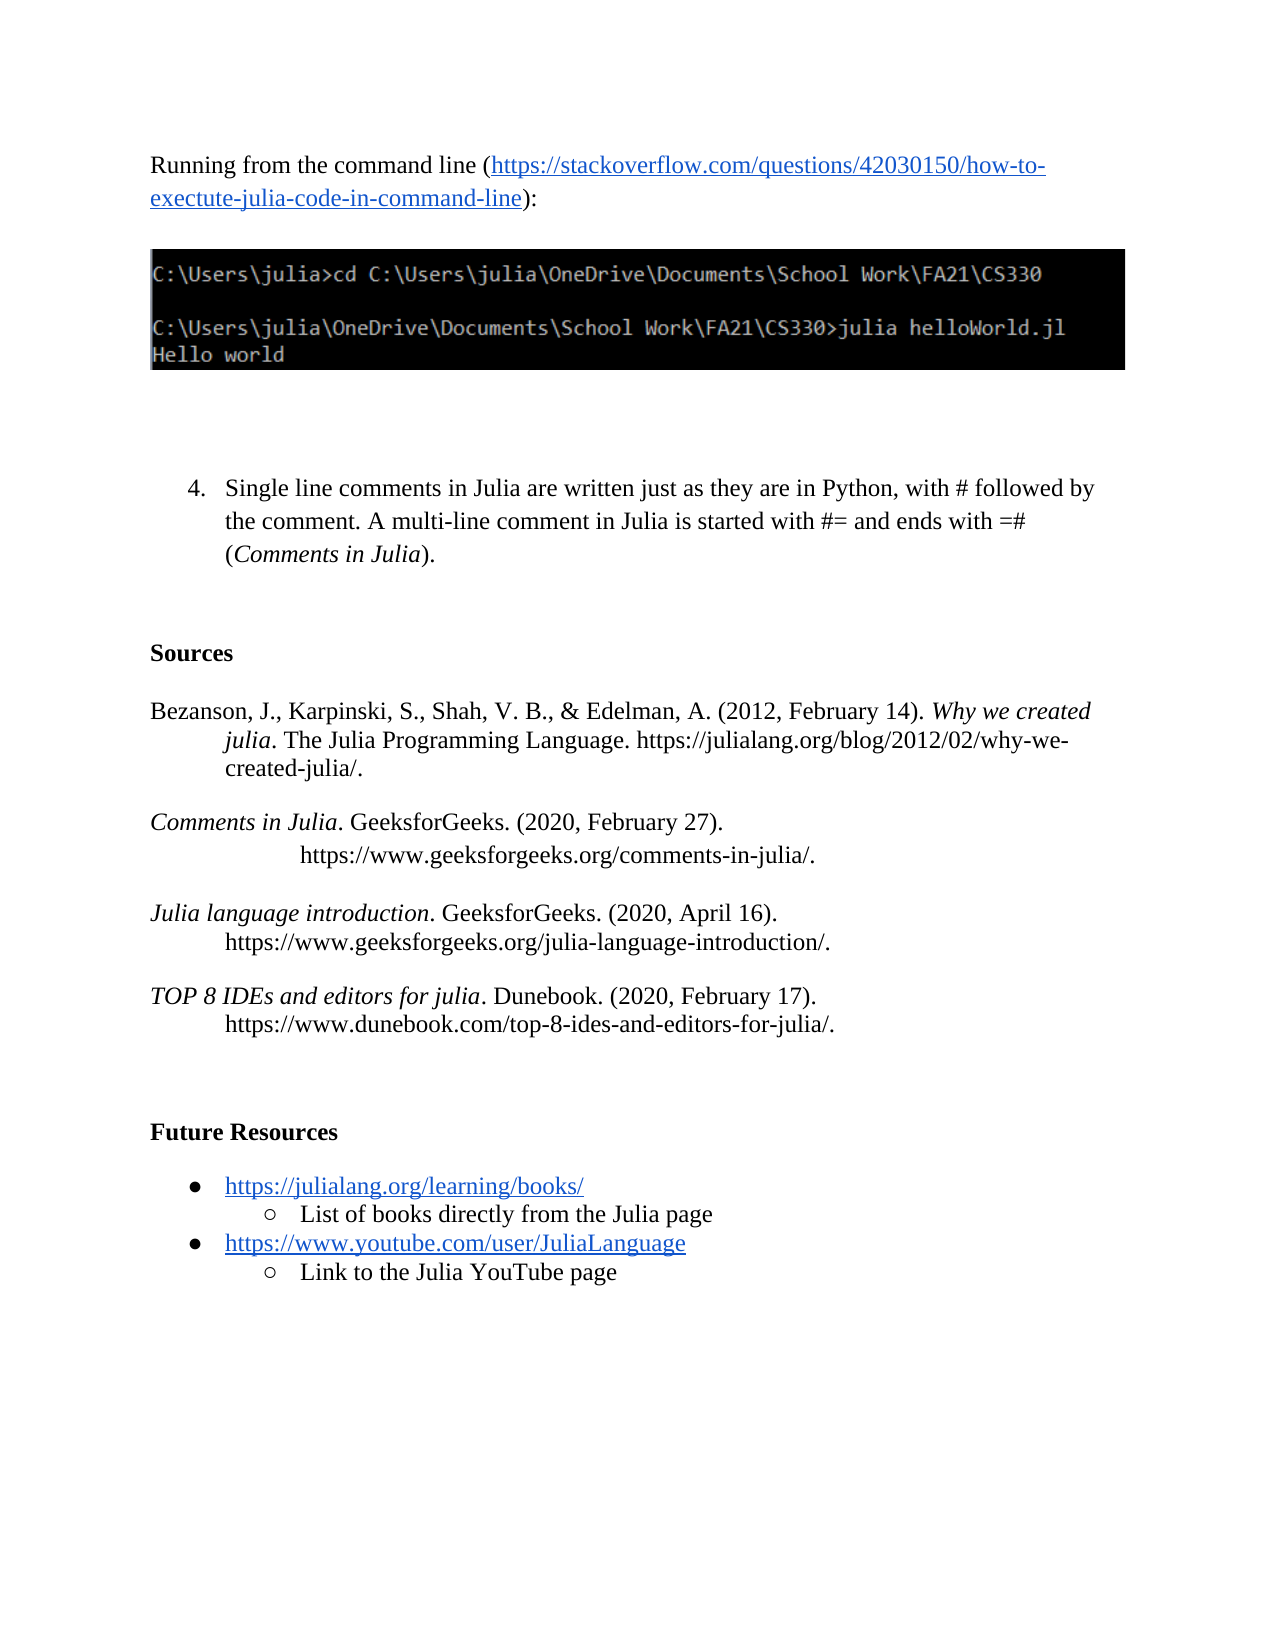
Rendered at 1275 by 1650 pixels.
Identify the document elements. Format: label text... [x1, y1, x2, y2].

picture [150, 249, 1125, 370]
text Julia language introduction. GeeksforGeeks. (2020, April 16). https://www.geeksforgeeks.org/julia-language-introduction/. [150, 898, 1125, 956]
text Sources [150, 638, 1125, 667]
text TOP 8 IDEs and editors for julia. Dunebook. (2020, February 17). https://www.dunebook.com/top-8-ides-and-editors-for-julia/. [150, 981, 1125, 1038]
text Comments in Julia. GeeksforGeeks. (2020, February 27). https://www.geeksforgeeks.org/comments-in-julia/. [150, 807, 1125, 869]
list https://www.youtube.com/user/JuliaLanguage [187, 1228, 1125, 1257]
list List of books directly from the Julia page [262, 1199, 1125, 1228]
list Single line comments in Julia are written just as they are in Python, with # followed by the comment. A multi-line comment in Julia is started with #= and ends with =# (Comments in Julia). [187, 473, 1125, 568]
text Future Resources [150, 1117, 1125, 1146]
list https://julialang.org/learning/books/ [187, 1171, 1125, 1199]
text Running from the command line (https://stackoverflow.com/questions/42030150/how-to-exectute-julia-code-in-command-line): [150, 150, 1125, 212]
list Link to the Julia YouTube page [262, 1257, 1125, 1286]
text Bezanson, J., Karpinski, S., Shah, V. B., & Edelman, A. (2012, February 14). Why we created julia. The Julia Programming Language. https://julialang.org/blog/2012/02/why-we-created-julia/. [150, 696, 1125, 782]
